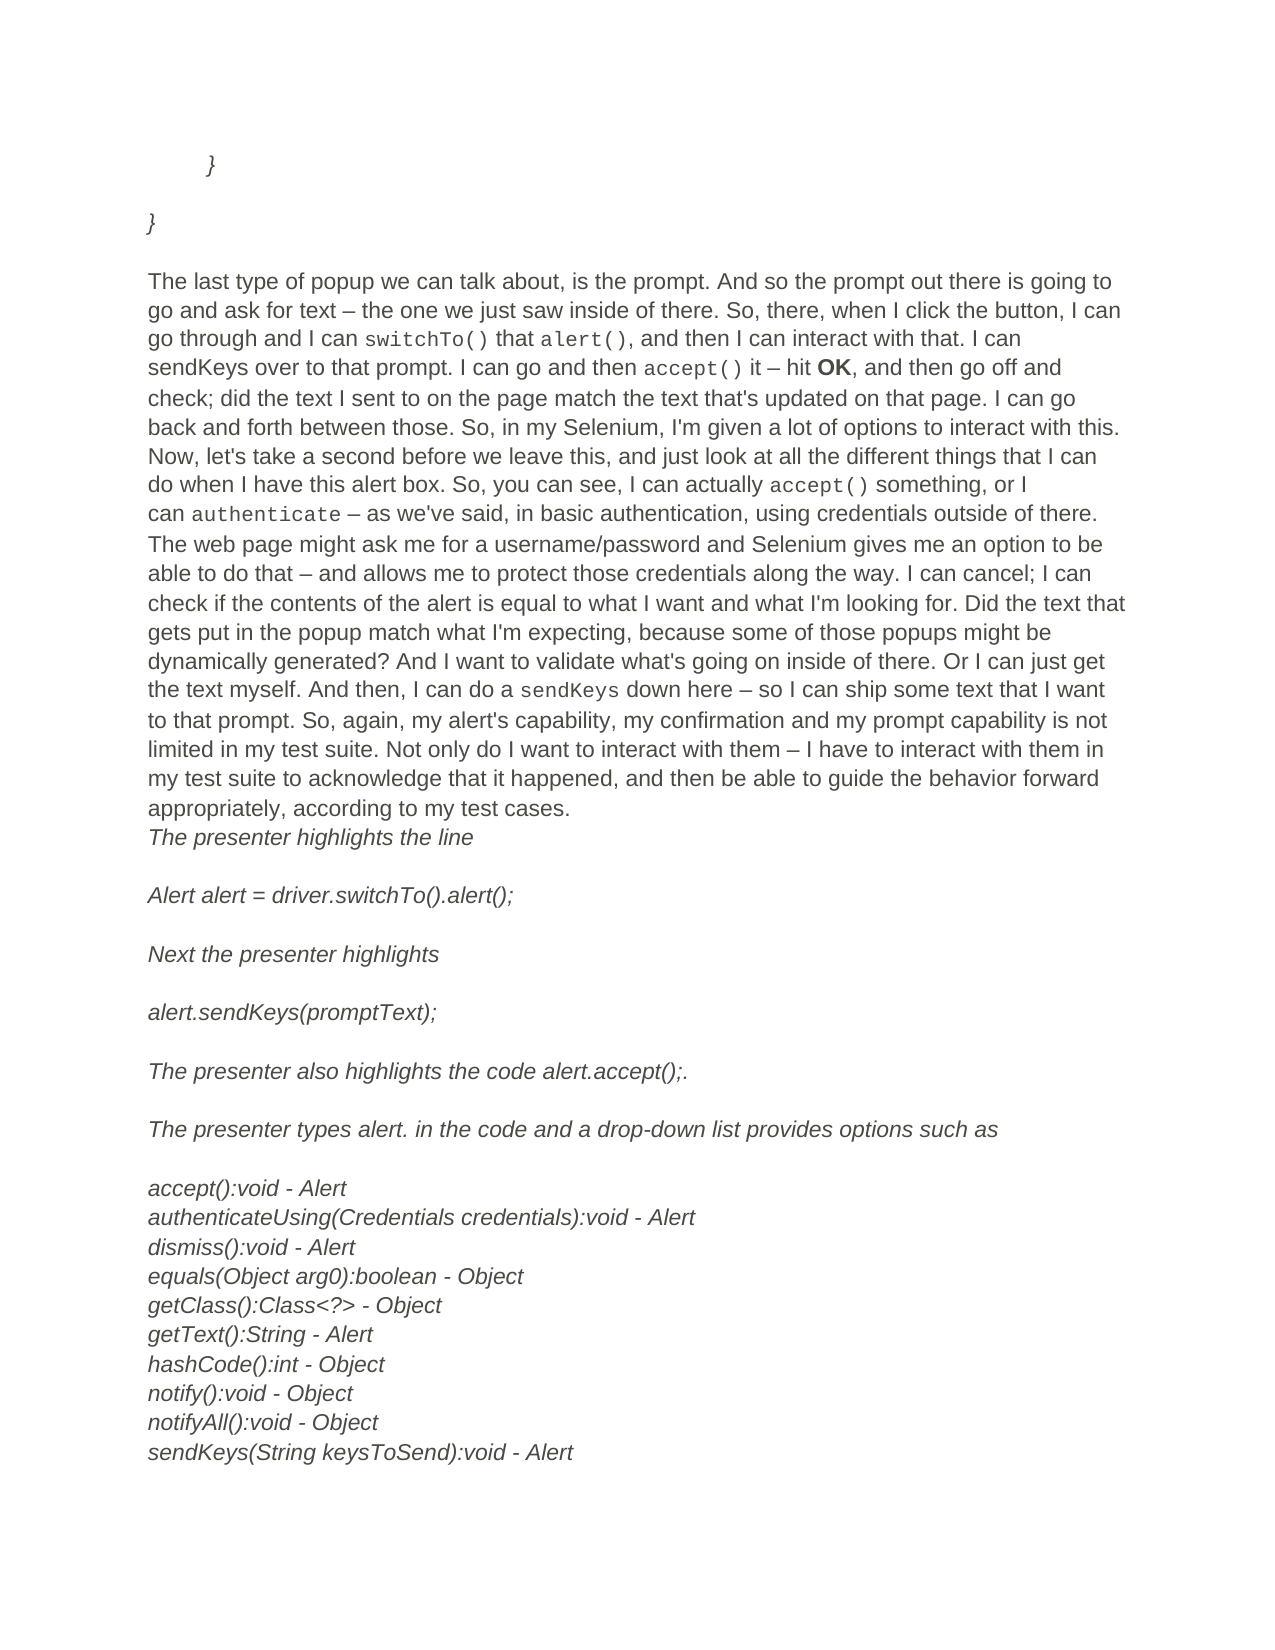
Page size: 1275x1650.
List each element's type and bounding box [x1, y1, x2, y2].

text [148, 148, 1127, 1465]
